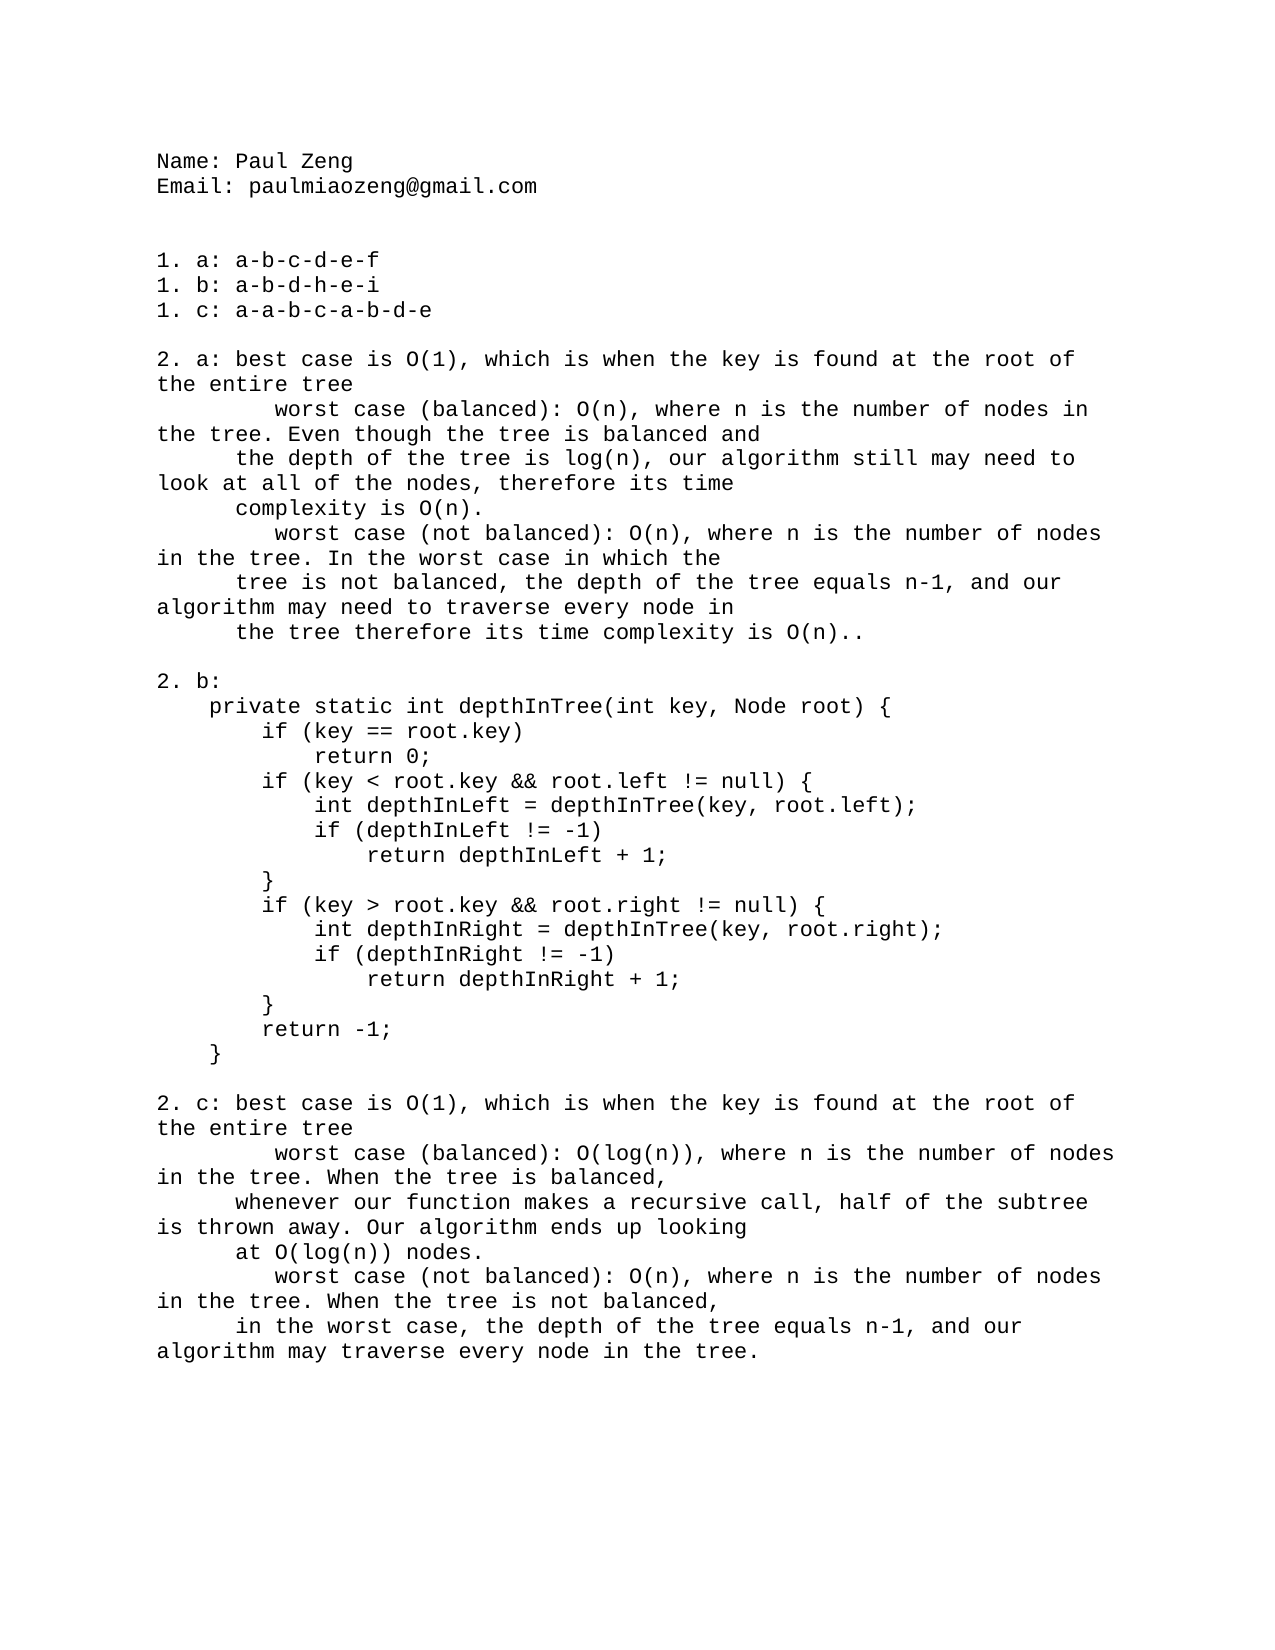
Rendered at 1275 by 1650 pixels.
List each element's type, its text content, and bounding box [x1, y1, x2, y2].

text Name: Paul Zeng [156, 150, 1118, 175]
text private static int depthInTree(int key, Node root) { [156, 695, 1118, 720]
text the tree therefore its time complexity is O(n).. [156, 621, 1118, 646]
text at O(log(n)) nodes. [156, 1241, 1118, 1266]
text int depthInLeft = depthInTree(key, root.left); [156, 794, 1118, 819]
text return 0; [156, 745, 1118, 770]
text } [156, 993, 1118, 1018]
text if (depthInLeft != -1) [156, 819, 1118, 844]
text worst case (balanced): O(n), where n is the number of nodes in the tree. Even though the tree is balanced and [156, 398, 1118, 447]
text 2. a: best case is O(1), which is when the key is found at the root of the entire tree [156, 348, 1118, 398]
text return -1; [156, 1018, 1118, 1042]
text return depthInRight + 1; [156, 968, 1118, 993]
text in the worst case, the depth of the tree equals n-1, and our algorithm may traverse every node in the tree. [156, 1315, 1118, 1365]
text 2. c: best case is O(1), which is when the key is found at the root of the entire tree [156, 1092, 1118, 1142]
text } [156, 869, 1118, 894]
text int depthInRight = depthInTree(key, root.right); [156, 918, 1118, 943]
text return depthInLeft + 1; [156, 844, 1118, 869]
text whenever our function makes a recursive call, half of the subtree is thrown away. Our algorithm ends up looking [156, 1191, 1118, 1241]
text worst case (not balanced): O(n), where n is the number of nodes in the tree. When the tree is not balanced, [156, 1266, 1118, 1315]
text worst case (not balanced): O(n), where n is the number of nodes in the tree. In the worst case in which the [156, 522, 1118, 571]
text tree is not balanced, the depth of the tree equals n-1, and our algorithm may need to traverse every node in [156, 571, 1118, 621]
text if (key > root.key && root.right != null) { [156, 894, 1118, 918]
text 1. a: a-b-c-d-e-f [156, 249, 1118, 274]
text if (depthInRight != -1) [156, 943, 1118, 968]
text the depth of the tree is log(n), our algorithm still may need to look at all of the nodes, therefore its time [156, 447, 1118, 497]
text 1. c: a-a-b-c-a-b-d-e [156, 299, 1118, 323]
text 2. b: [156, 671, 1118, 695]
text complexity is O(n). [156, 497, 1118, 522]
text Email: paulmiaozeng@gmail.com [156, 175, 1118, 199]
text } [156, 1042, 1118, 1067]
text if (key < root.key && root.left != null) { [156, 770, 1118, 794]
text if (key == root.key) [156, 720, 1118, 745]
text 1. b: a-b-d-h-e-i [156, 274, 1118, 299]
text worst case (balanced): O(log(n)), where n is the number of nodes in the tree. When the tree is balanced, [156, 1142, 1118, 1191]
